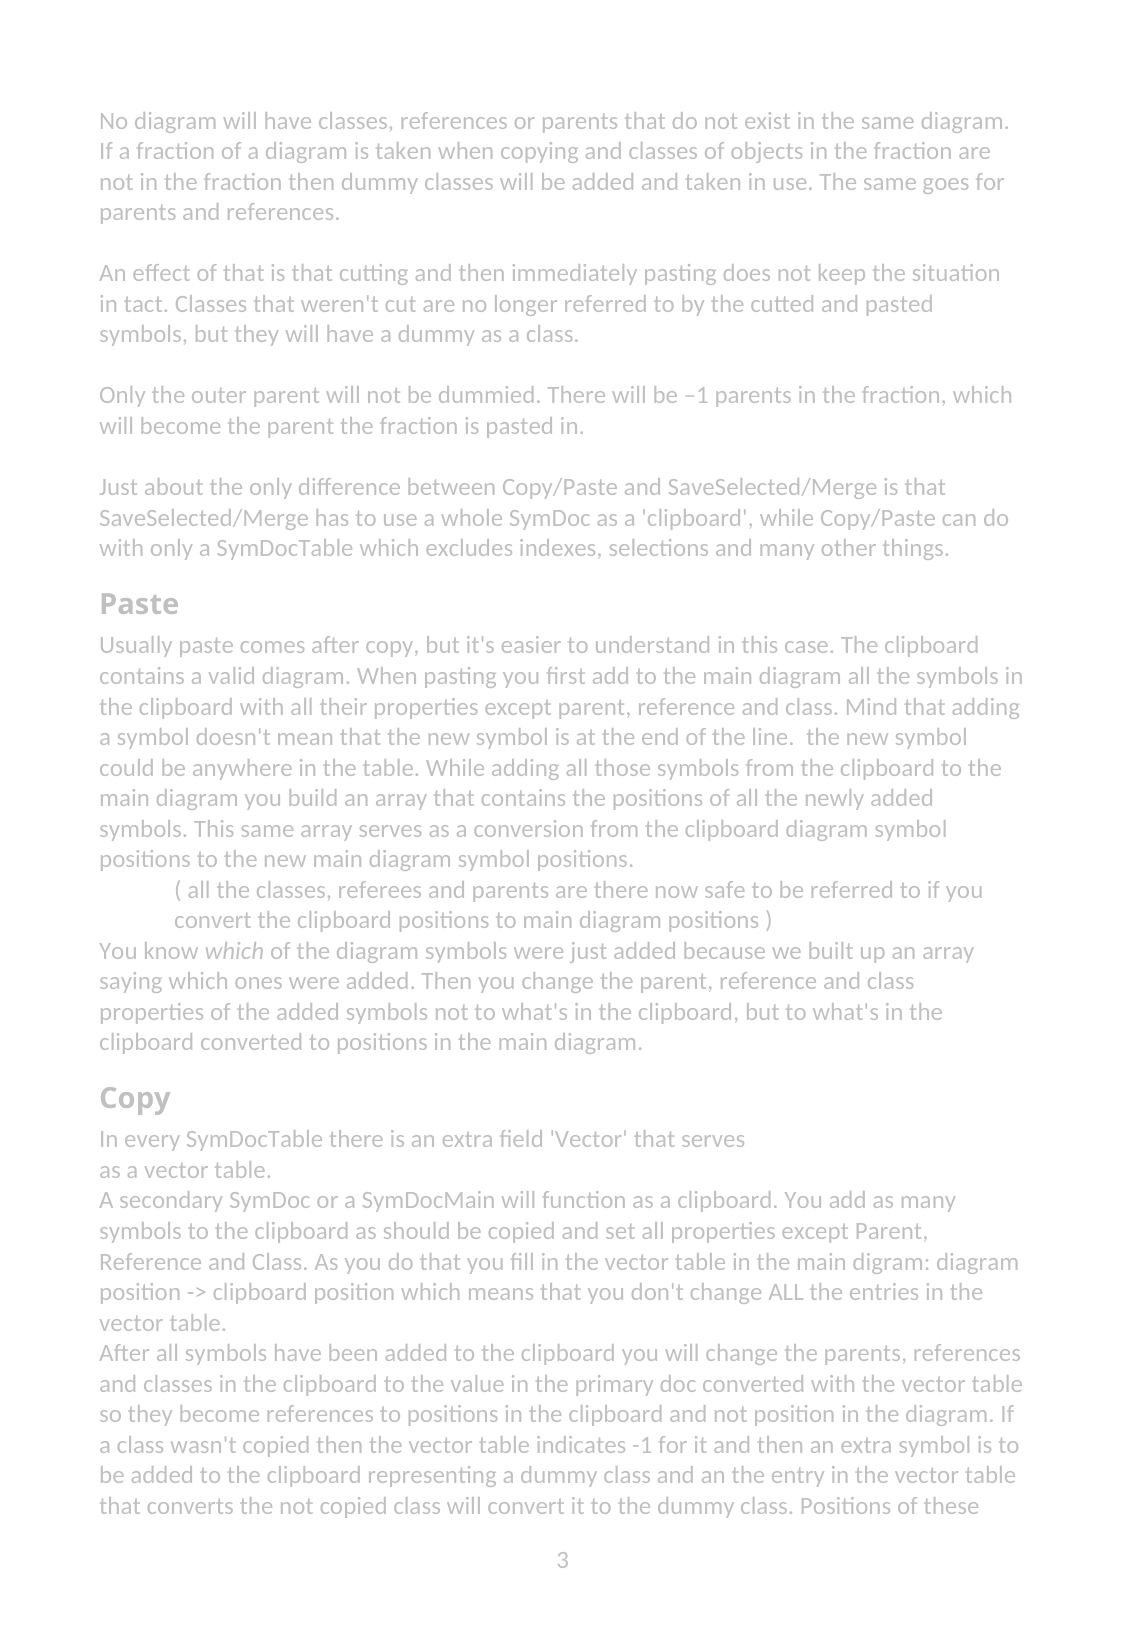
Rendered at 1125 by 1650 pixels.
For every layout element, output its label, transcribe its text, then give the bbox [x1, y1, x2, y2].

text as a vector table. [99, 1154, 1026, 1185]
subtitle Copy [99, 1078, 1026, 1117]
text Just about the only difference between Copy/Paste and SaveSelected/Merge is that SaveSelected/Merge has to use a whole SymDoc as a 'clipboard', while Copy/Paste can do with only a SymDocTable which excludes indexes, selections and many other things. [99, 471, 1026, 563]
text ( all the classes, referees and parents are there now safe to be referred to if you convert the clipboard positions to main diagram positions ) [174, 874, 1026, 935]
text Usually paste comes after copy, but it's easier to understand in this case. The clipboard contains a valid diagram. When pasting you first add to the main diagram all the symbols in the clipboard with all their properties except parent, reference and class. Mind that adding a symbol doesn't mean that the new symbol is at the end of the line. the new symbol could be anywhere in the table. While adding all those symbols from the clipboard to the main diagram you build an array that contains the positions of all the newly added symbols. This same array serves as a conversion from the clipboard diagram symbol positions to the new main diagram symbol positions. [99, 629, 1026, 874]
text You know which of the diagram symbols were just added because we built up an array saying which ones were added. Then you change the parent, reference and class properties of the added symbols not to what's in the clipboard, but to what's in the clipboard converted to positions in the main diagram. [99, 935, 1026, 1057]
text No diagram will have classes, references or parents that do not exist in the same diagram. If a fraction of a diagram is taken when copying and classes of objects in the fraction are not in the fraction then dummy classes will be added and taken in use. The same goes for parents and references. [99, 105, 1026, 227]
subtitle Paste [99, 584, 1026, 623]
text An effect of that is that cutting and then immediately pasting does not keep the situation in tact. Classes that weren't cut are no longer referred to by the cutted and pasted symbols, but they will have a dummy as a class. [99, 258, 1026, 349]
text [99, 1337, 1026, 1520]
text Only the outer parent will not be dummied. There will be –1 parents in the fraction, which will become the parent the fraction is pasted in. [99, 380, 1026, 441]
text A secondary SymDoc or a SymDocMain will function as a clipboard. You add as many symbols to the clipboard as should be copied and set all properties except Parent, Reference and Class. As you do that you fill in the vector table in the main digram: diagram position -> clipboard position which means that you don't change ALL the entries in the vector table. [99, 1185, 1026, 1337]
text In every SymDocTable there is an extra field 'Vector' that serves [99, 1124, 1026, 1154]
